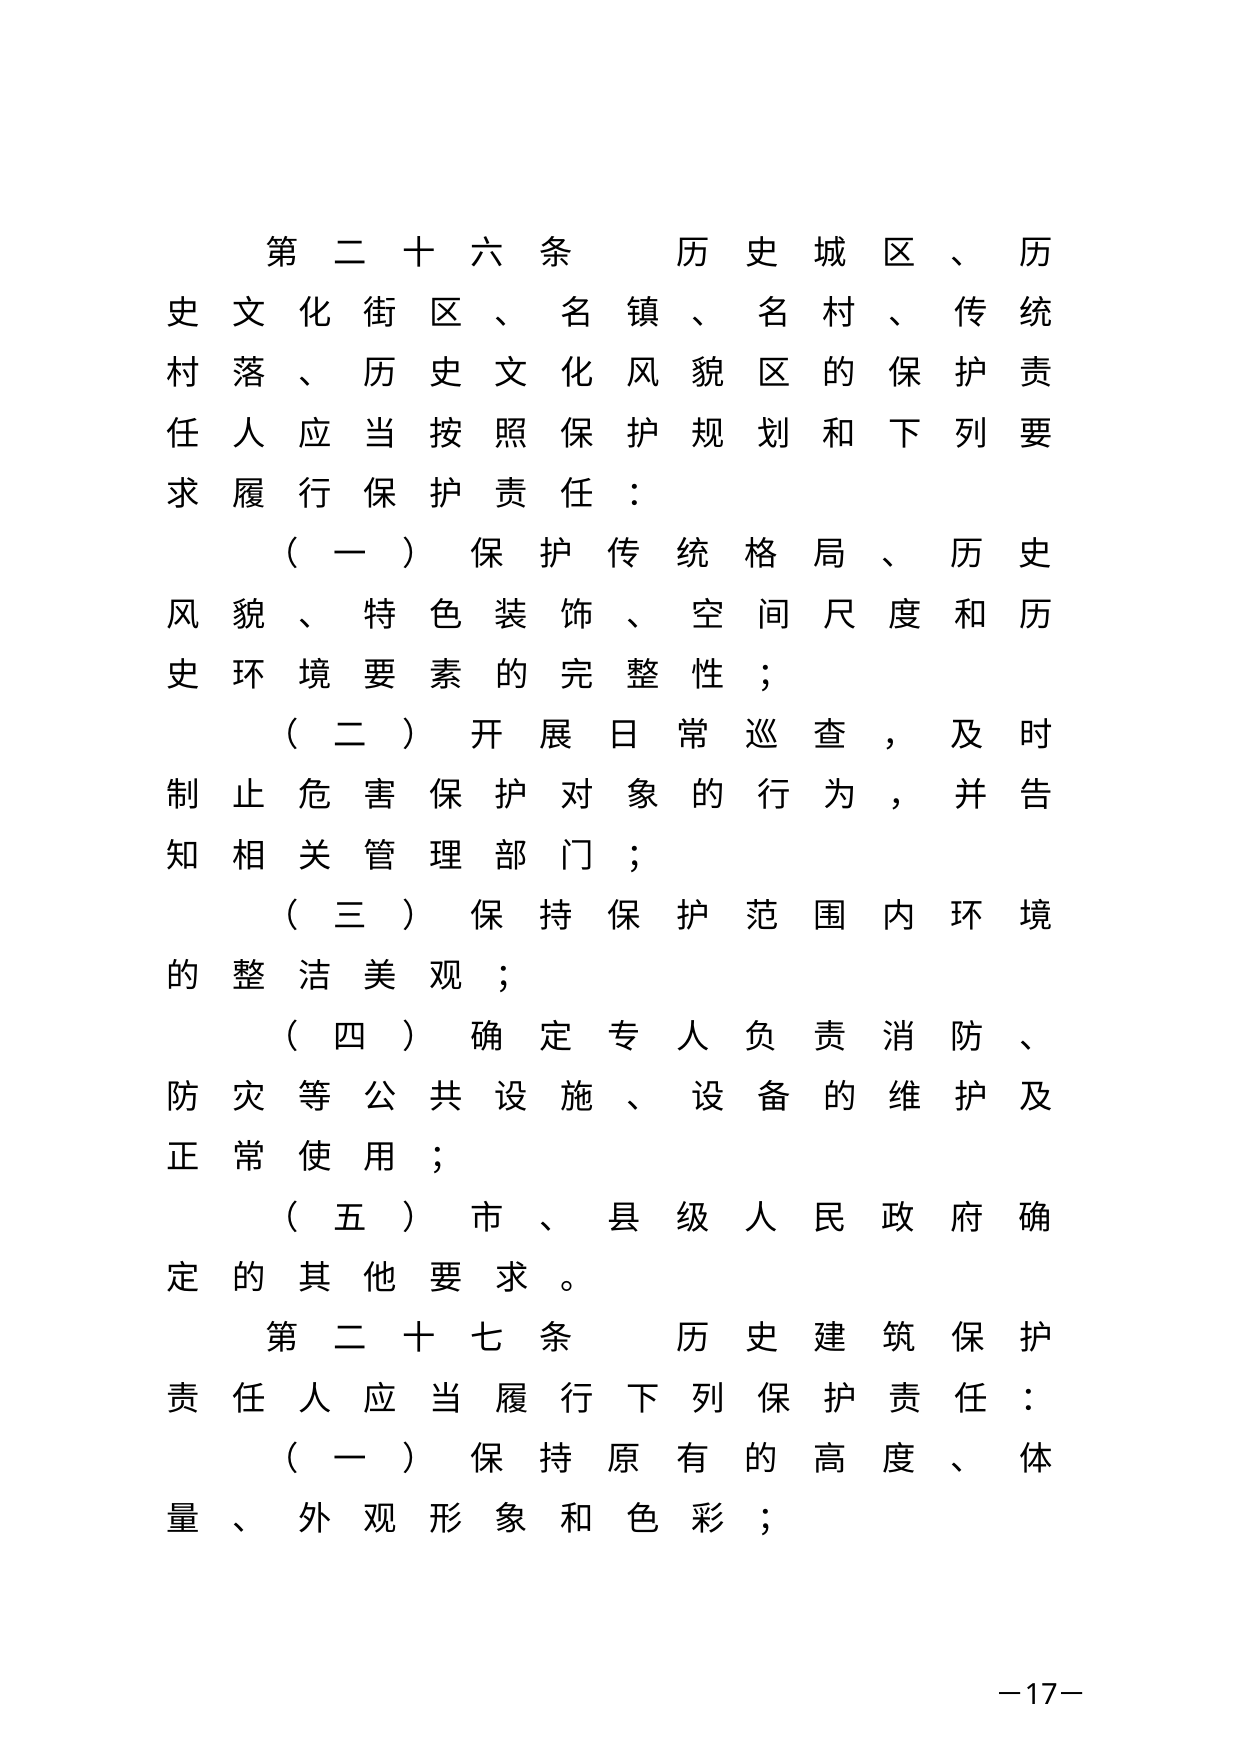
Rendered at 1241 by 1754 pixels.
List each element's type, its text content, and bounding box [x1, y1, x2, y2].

text 第二十七条 历史建筑保护责任人应当履行下列保护责任： [167, 1305, 1085, 1426]
text （一）保护传统格局、历史风貌、特色装饰、空间尺度和历史环境要素的完整性； [167, 521, 1085, 702]
text （一）保持原有的高度、体量、外观形象和色彩； [167, 1426, 1085, 1546]
text （五）市、县级人民政府确定的其他要求。 [167, 1184, 1085, 1305]
text 第二十六条 历史城区、历史文化街区、名镇、名村、传统村落、历史文化风貌区的保护责任人应当按照保护规划和下列要求履行保护责任： [167, 219, 1085, 521]
text （三）保持保护范围内环境的整洁美观； [167, 883, 1085, 1003]
text （二）开展日常巡查，及时制止危害保护对象的行为，并告知相关管理部门； [167, 702, 1085, 883]
text （四）确定专人负责消防、防灾等公共设施、设备的维护及正常使用； [167, 1003, 1085, 1184]
